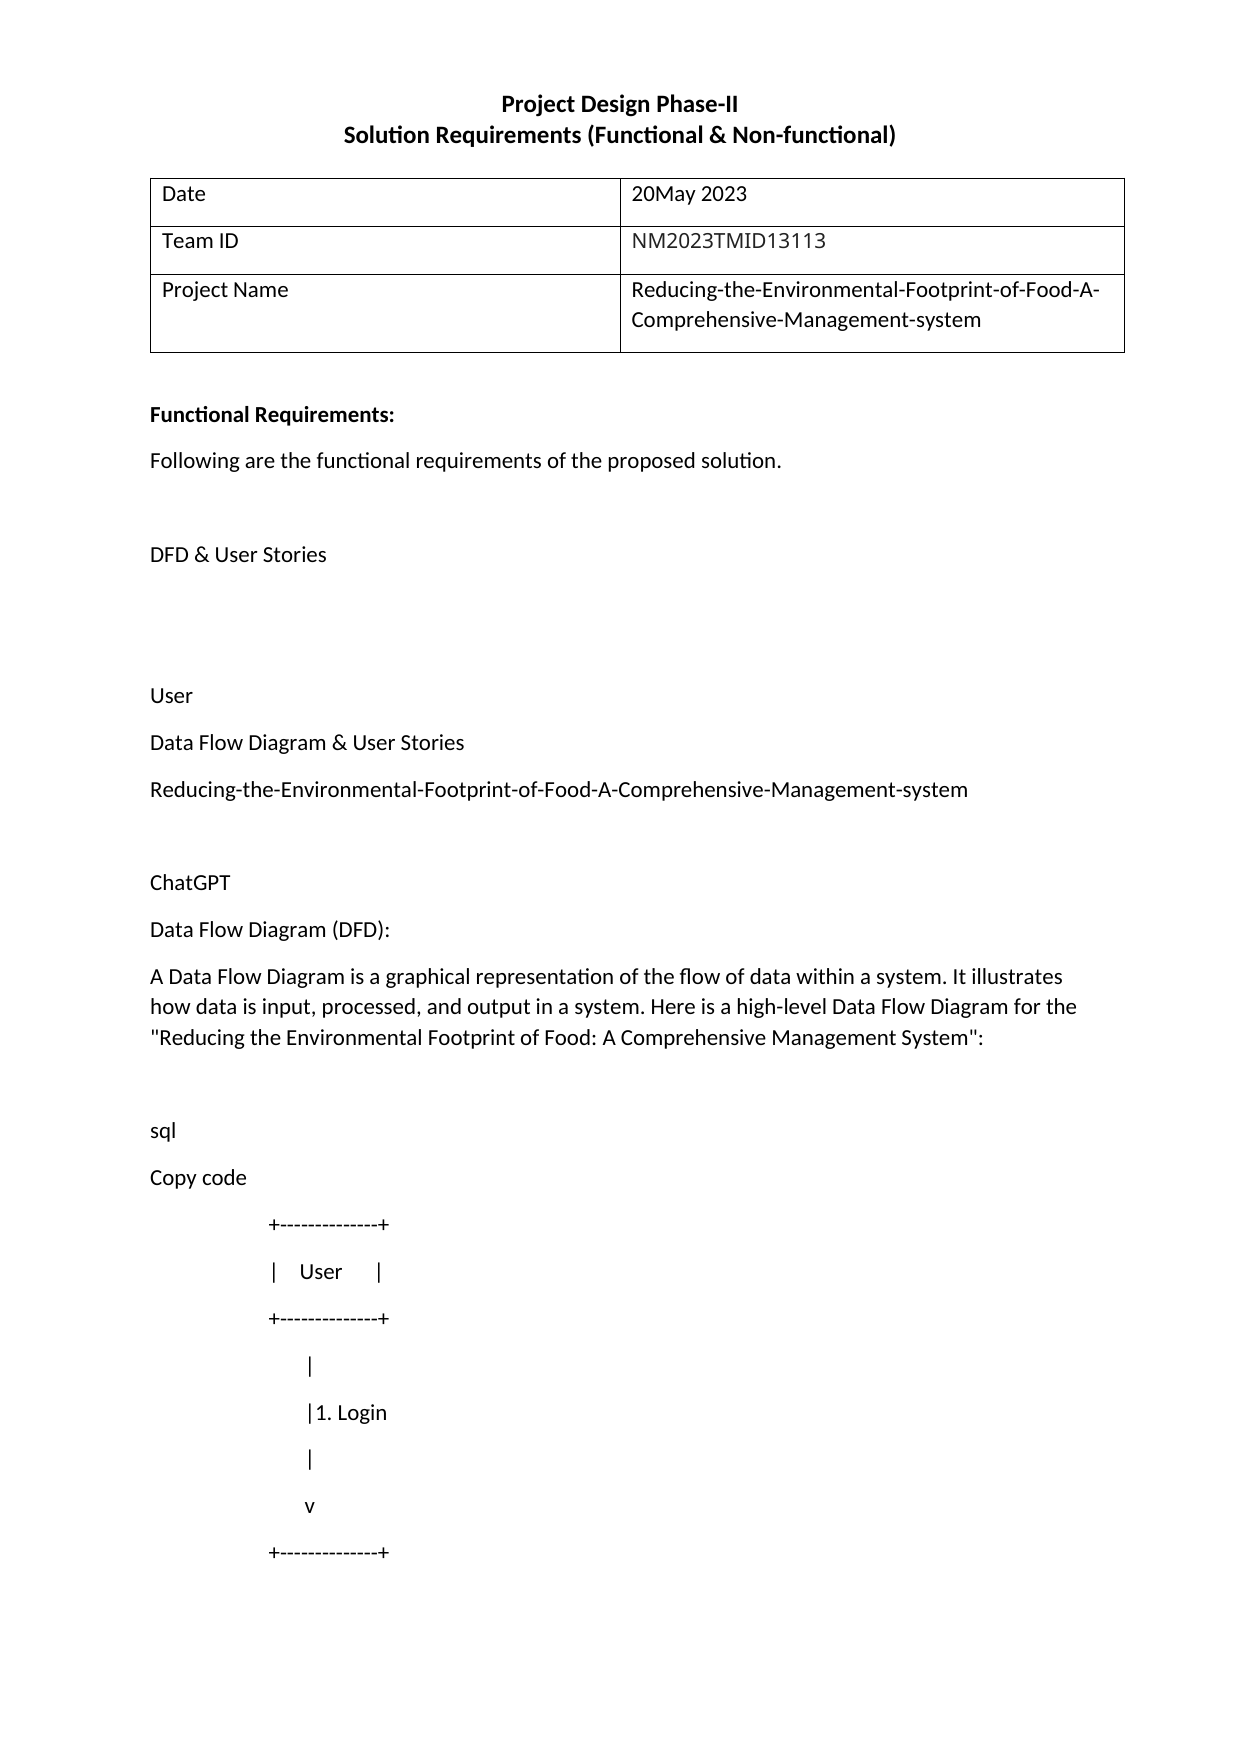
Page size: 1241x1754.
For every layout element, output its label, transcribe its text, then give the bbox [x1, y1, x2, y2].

text +--------------+ [150, 1210, 1090, 1238]
text Solution Requirements (Functional & Non-functional) [150, 119, 1090, 150]
text A Data Flow Diagram is a graphical representation of the flow of data within a system. It illustrates how data is input, processed, and output in a system. Here is a high-level Data Flow Diagram for the "Reducing the Environmental Footprint of Food: A Comprehensive Management System": [150, 962, 1090, 1051]
text Functional Requirements: [150, 400, 1090, 428]
text +--------------+ [150, 1538, 1090, 1566]
text v [150, 1491, 1090, 1519]
text Project Design Phase-II [150, 89, 1090, 119]
table_cell Team ID [151, 227, 620, 274]
table_header 20May 2023 [621, 179, 1124, 226]
text | User | [150, 1257, 1090, 1285]
text Copy code [150, 1163, 1090, 1191]
text +--------------+ [150, 1304, 1090, 1332]
text |1. Login [150, 1398, 1090, 1426]
text Following are the functional requirements of the proposed solution. [150, 447, 1090, 474]
table_cell Project Name [151, 275, 620, 352]
text ChatGPT [150, 868, 1090, 896]
text Data Flow Diagram (DFD): [150, 915, 1090, 943]
text Data Flow Diagram & User Stories [150, 728, 1090, 756]
text | [150, 1351, 1090, 1379]
table_header Date [151, 179, 620, 226]
text Reducing-the-Environmental-Footprint-of-Food-A-Comprehensive-Management-system [150, 775, 1090, 803]
table_cell Reducing-the-Environmental-Footprint-of-Food-A-Comprehensive-Management-system [621, 275, 1124, 352]
text User [150, 681, 1090, 709]
text sql [150, 1116, 1090, 1144]
text DFD & User Stories [150, 540, 1090, 568]
text | [150, 1444, 1090, 1472]
table_cell NM2023TMID13113 [621, 227, 1124, 274]
